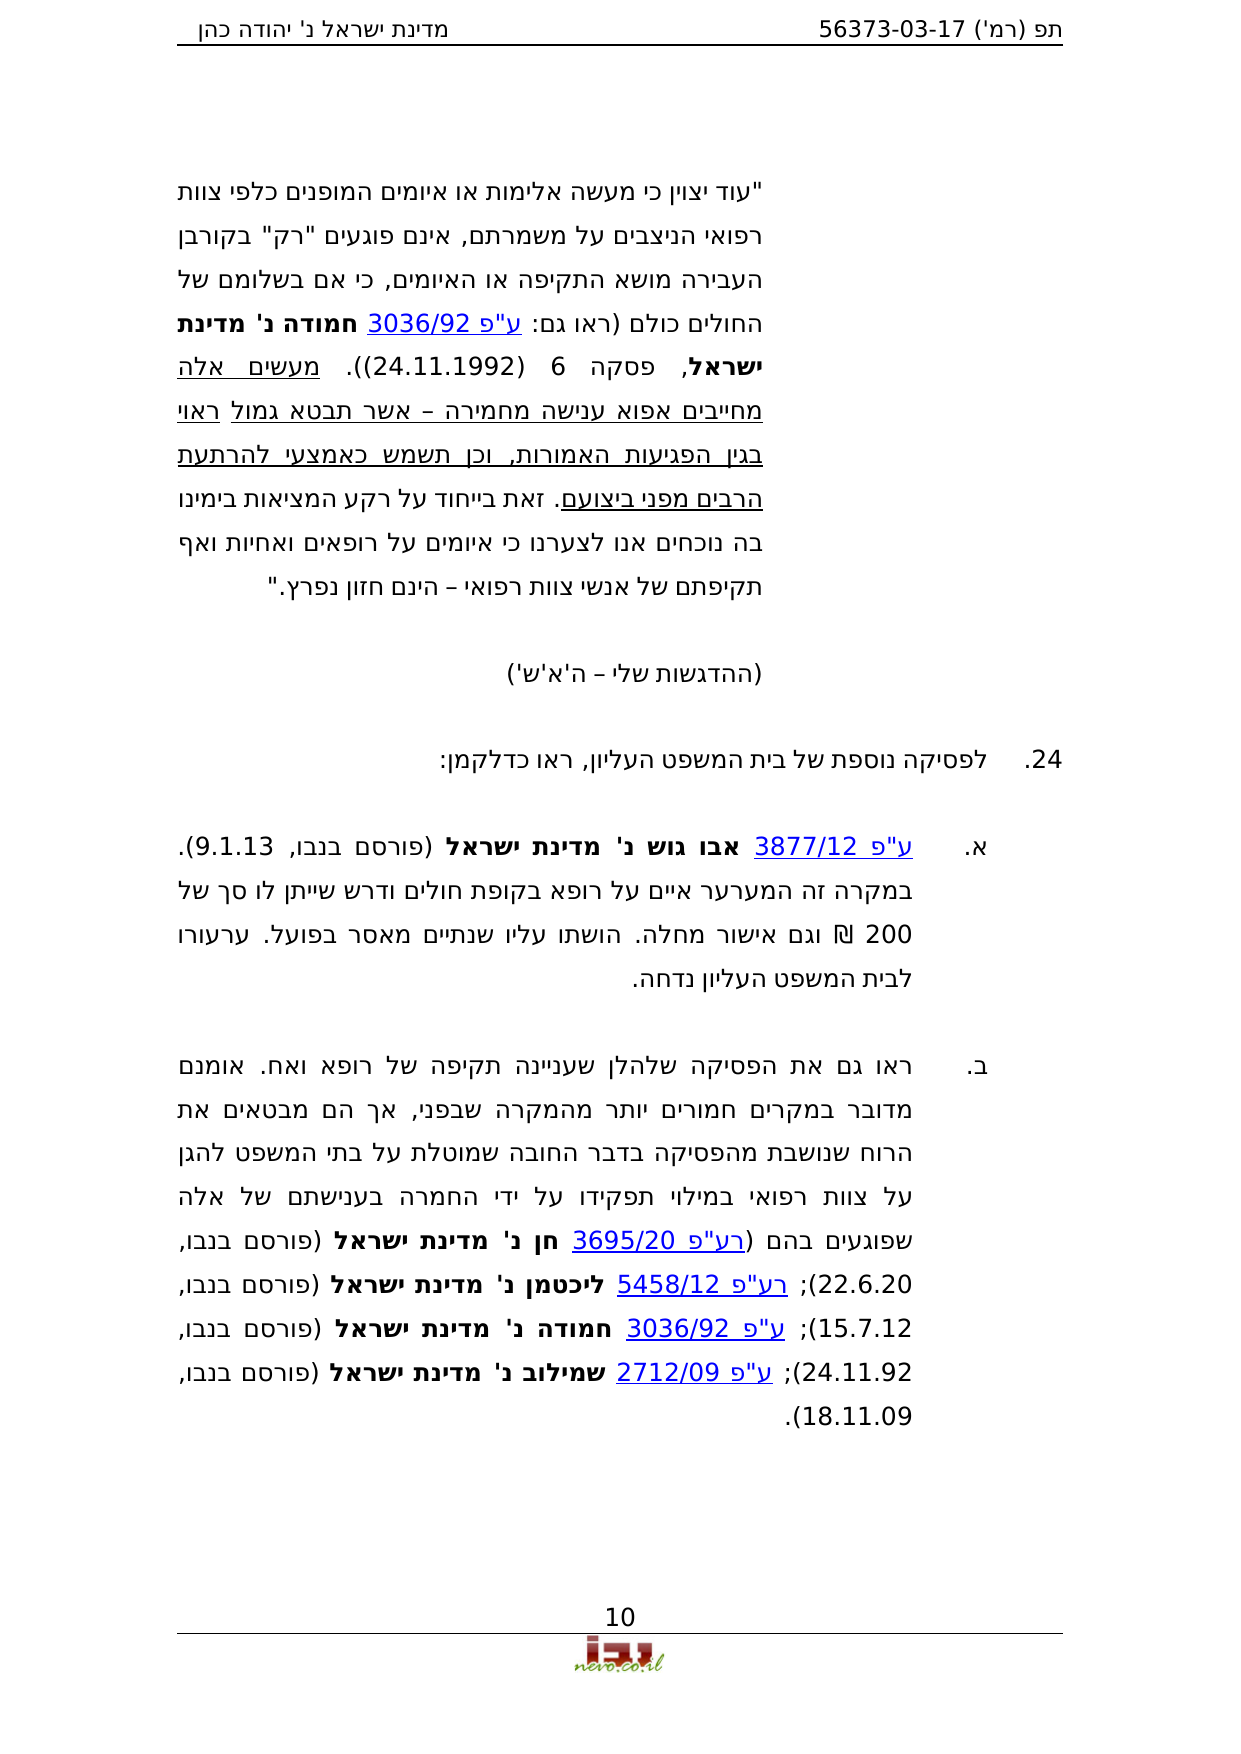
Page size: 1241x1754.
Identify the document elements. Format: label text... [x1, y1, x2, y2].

text א. ע"פ 3877/12 אבו גוש נ' מדינת ישראל (פורסם בנבו, 9.1.13). במקרה זה המערער איים על רופא בקופת חולים ודרש שייתן לו סך של 200 ₪ וגם אישור מחלה. הושתו עליו שנתיים מאסר בפועל. ערעורו לבית המשפט העליון נדחה. [177, 832, 988, 993]
text ב. ראו גם את הפסיקה שלהלן שעניינה תקיפה של רופא ואח. אומנם מדובר במקרים חמורים יותר מהמקרה שבפני, אך הם מבטאים את הרוח שנושבת מהפסיקה בדבר החובה שמוטלת על בתי המשפט להגן על צוות רפואי במילוי תפקידו על ידי החמרה בענישתם של אלה שפוגעים בהם (רע"פ 3695/20 חן נ' מדינת ישראל (פורסם בנבו, 22.6.20); רע"פ 5458/12 ליכטמן נ' מדינת ישראל (פורסם בנבו, 15.7.12); ע"פ 3036/92 חמודה נ' מדינת ישראל (פורסם בנבו, 24.11.92); ע"פ 2712/09 שמילוב נ' מדינת ישראל (פורסם בנבו, 18.11.09). [177, 1051, 988, 1431]
picture [574, 1635, 666, 1673]
text "עוד יצוין כי מעשה אלימות או איומים המופנים כלפי צוות רפואי הניצבים על משמרתם, אינם פוגעים "רק" בקורבן העבירה מושא התקיפה או האיומים, כי אם בשלומם של החולים כולם (ראו גם: ע"פ 3036/92 חמודה נ' מדינת ישראל, פסקה 6 (24.11.1992)). מעשים אלה מחייבים אפוא ענישה מחמירה – אשר תבטא גמול ראוי בגין הפגיעות האמורות, וכן תשמש כאמצעי להרתעת הרבים מפני ביצועם. זאת בייחוד על רקע המציאות בימינו בה נוכחים אנו לצערנו כי איומים על רופאים ואחיות ואף תקיפתם של אנשי צוות רפואי – הינם חזון נפרץ." [177, 466, 763, 601]
text (ההדגשות שלי – ה'א'ש') [177, 659, 763, 688]
text "עוד יצוין כי מעשה אלימות או איומים המופנים כלפי צוות רפואי הניצבים על משמרתם, אינם פוגעים "רק" בקורבן העבירה מושא התקיפה או האיומים, כי אם בשלומם של החולים כולם (ראו גם: ע"פ 3036/92 חמודה נ' מדינת ישראל, פסקה 6 (24.11.1992)). מעשים אלה מחייבים אפוא ענישה מחמירה – אשר תבטא גמול ראוי בגין הפגיעות האמורות, וכן תשמש כאמצעי להרתעת הרבים מפני ביצועם. זאת בייחוד על רקע המציאות בימינו בה נוכחים אנו לצערנו כי איומים על רופאים ואחיות ואף תקיפתם של אנשי צוות רפואי – הינם חזון נפרץ." [177, 177, 763, 465]
text 24. לפסיקה נוספת של בית המשפט העליון, ראו כדלקמן: [177, 746, 1063, 775]
